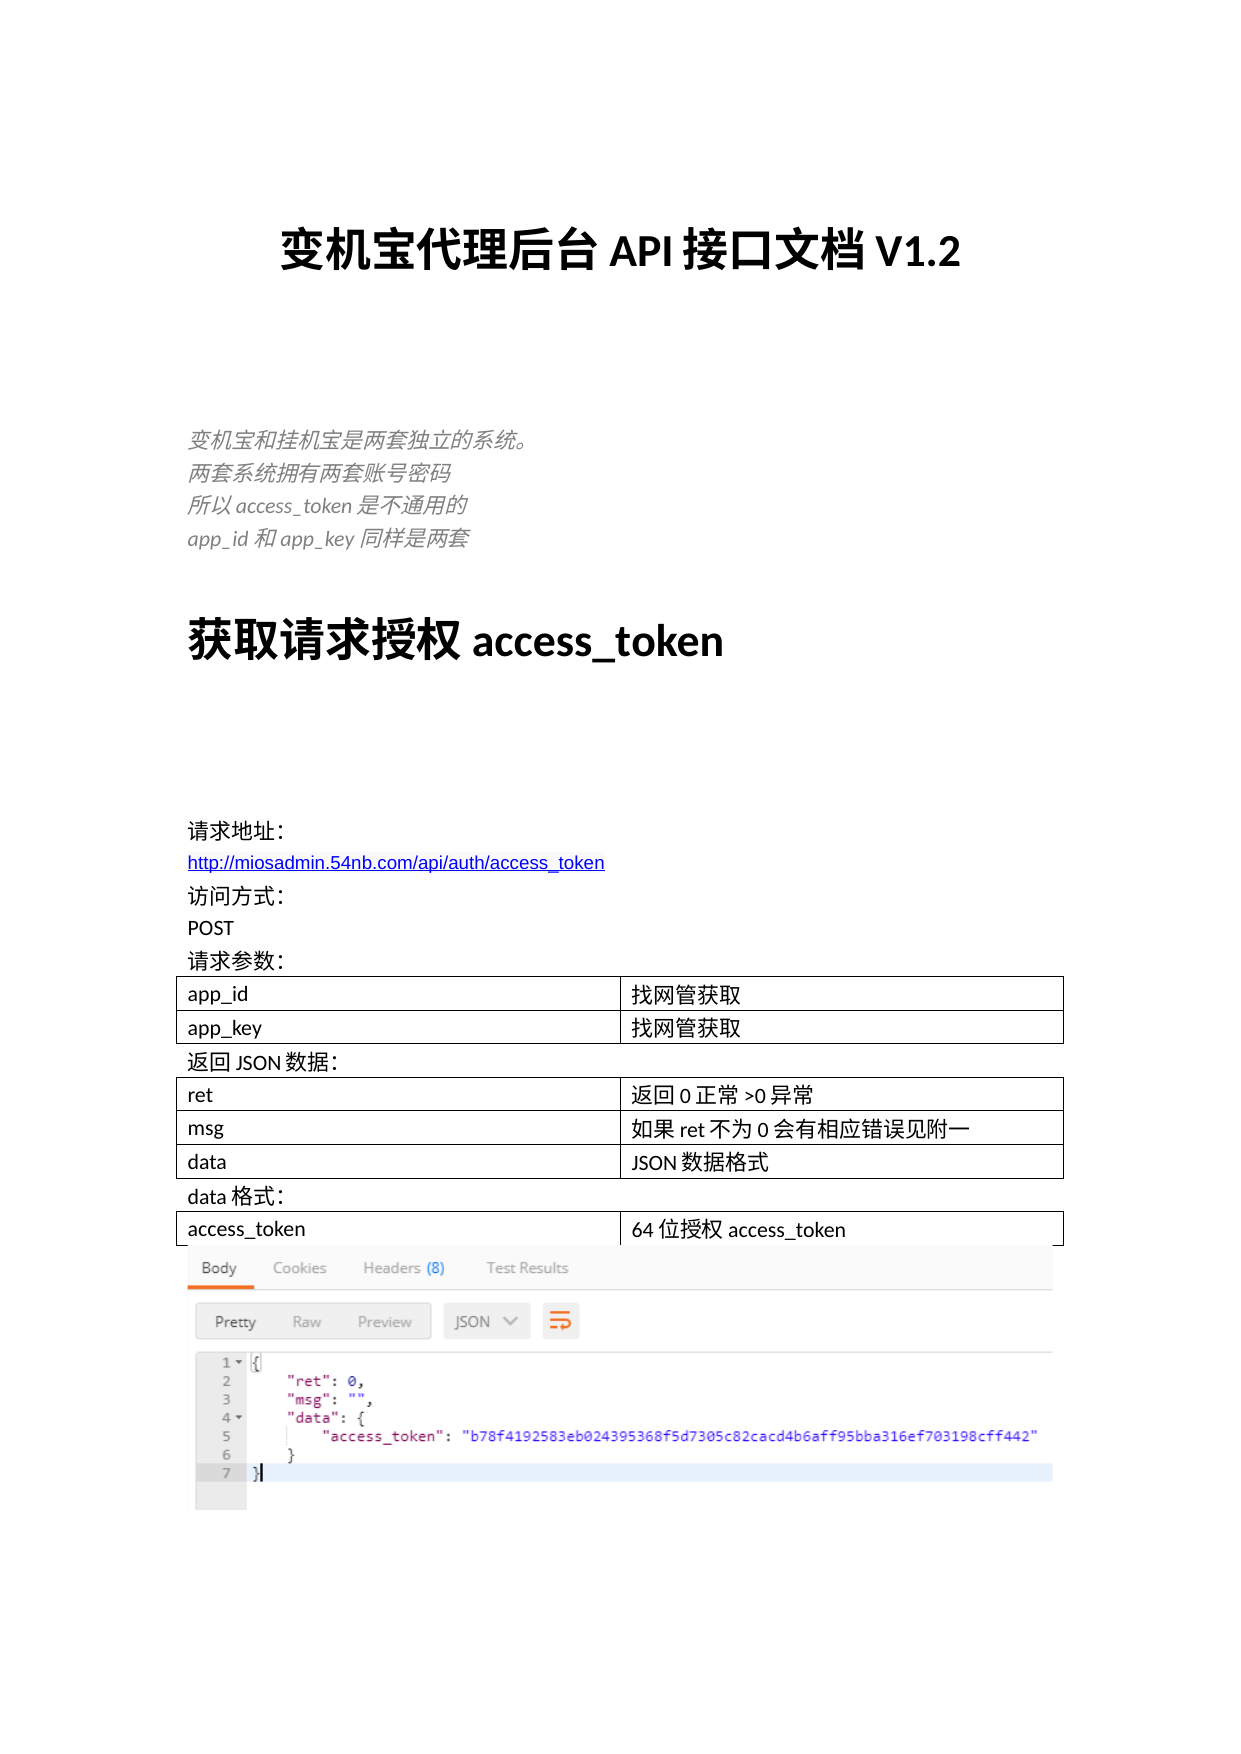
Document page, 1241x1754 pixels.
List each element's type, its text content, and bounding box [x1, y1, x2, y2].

text data格式： [187, 1179, 1053, 1211]
table_header 64位授权access_token [621, 1212, 1063, 1244]
text 两套系统拥有两套账号密码 [187, 455, 1053, 488]
table_header 找网管获取 [621, 977, 1063, 1010]
table_cell msg [177, 1111, 620, 1144]
subtitle 变机宝代理后台API接口文档V1.2 [187, 197, 1053, 295]
text 访问方式： [187, 879, 1053, 911]
text 请求地址： [187, 814, 1053, 846]
table_header ret [177, 1078, 620, 1110]
text app_id 和 app_key 同样是两套 [187, 520, 1053, 553]
subtitle 获取请求授权access_token [187, 588, 1053, 686]
table_cell JSON数据格式 [621, 1145, 1063, 1177]
table_header app_id [177, 977, 620, 1010]
table_cell 找网管获取 [621, 1011, 1063, 1043]
table_header 返回0正常 >0异常 [621, 1078, 1063, 1110]
picture [187, 1245, 1053, 1510]
table_header access_token [177, 1212, 620, 1244]
table_cell 如果ret不为0 会有相应错误见附一 [621, 1111, 1063, 1144]
text 变机宝和挂机宝是两套独立的系统。 [187, 423, 1053, 455]
text POST [187, 911, 1053, 944]
text http://miosadmin.54nb.com/api/auth/access_token [187, 846, 1053, 879]
table_cell data [177, 1145, 620, 1177]
text 返回JSON数据： [187, 1044, 1053, 1077]
text 请求参数： [187, 944, 1053, 976]
text 所以access_token是不通用的 [187, 488, 1053, 520]
table_cell app_key [177, 1011, 620, 1043]
